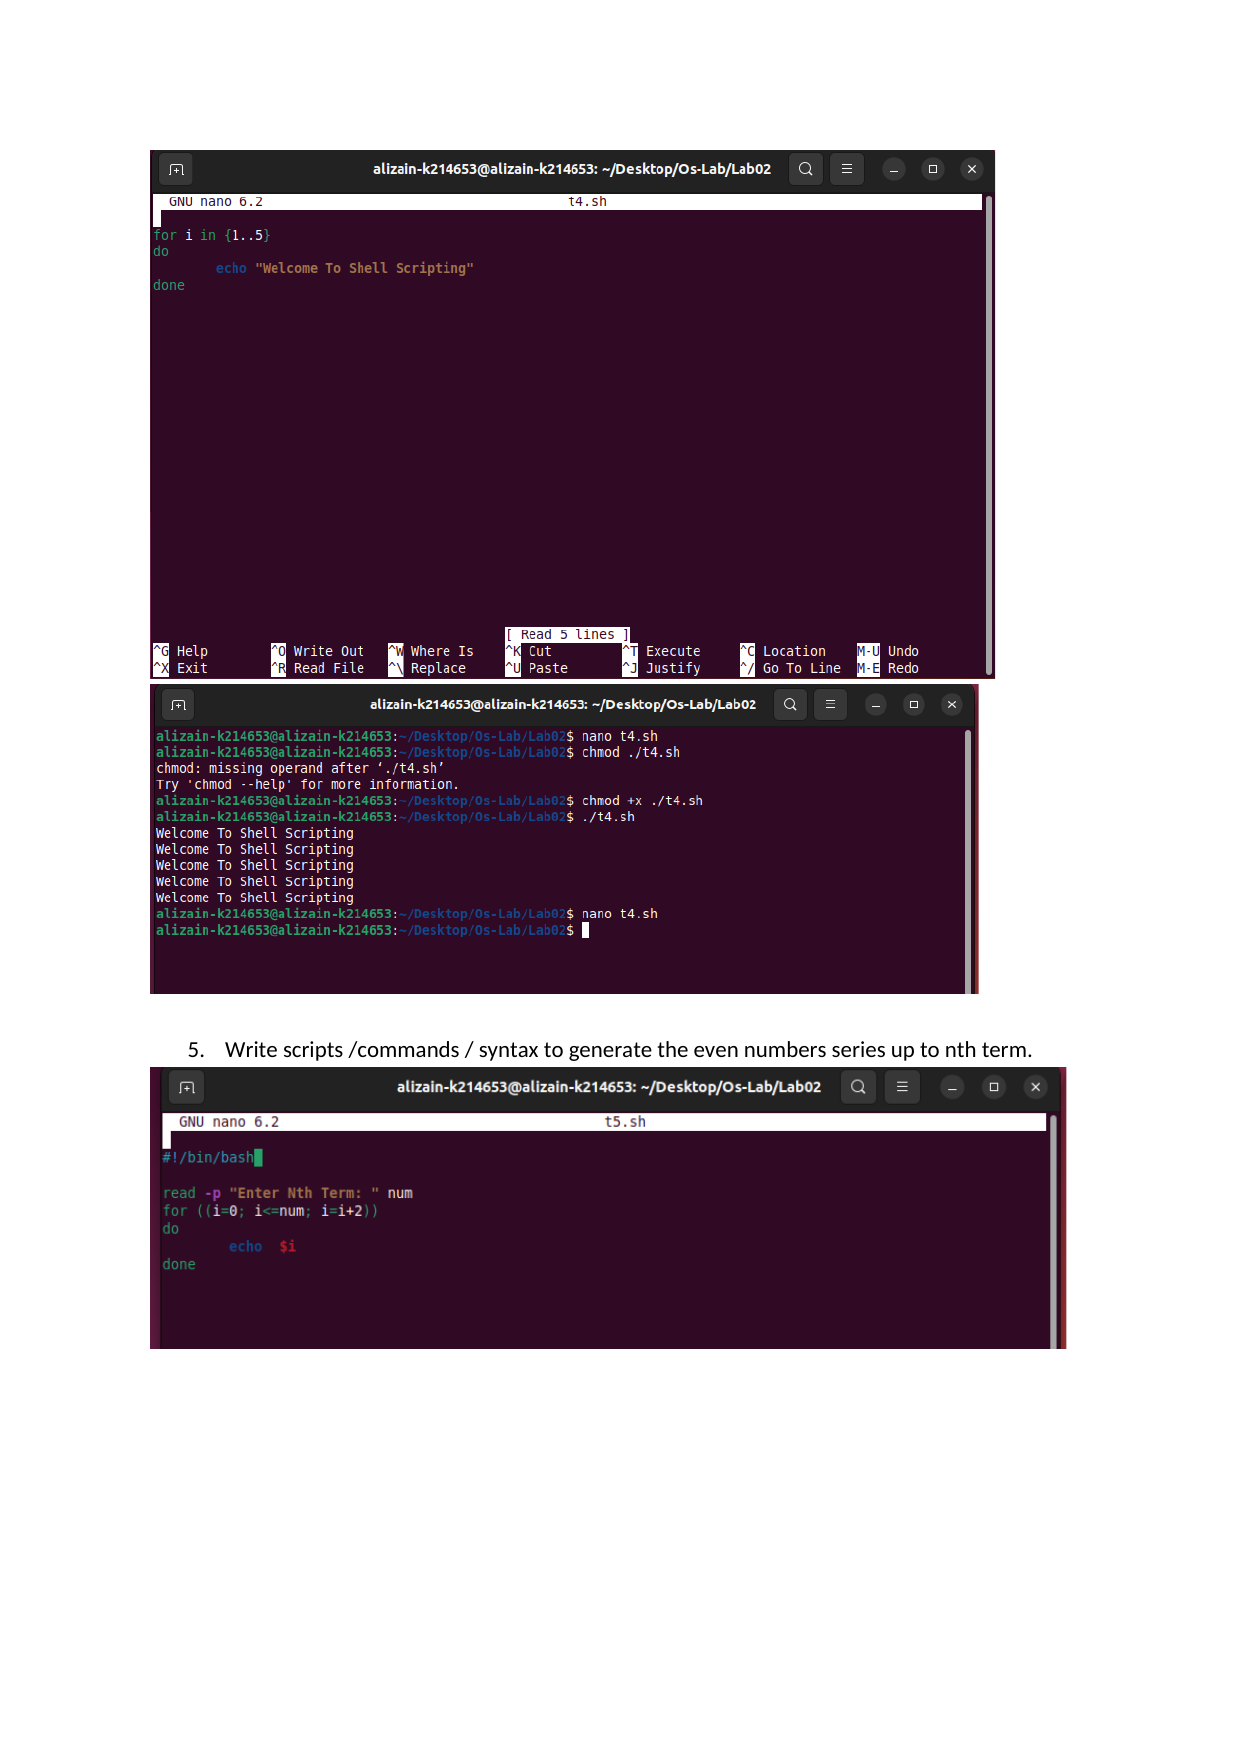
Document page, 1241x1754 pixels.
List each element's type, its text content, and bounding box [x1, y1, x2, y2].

list Write scripts /commands / syntax to generate the even numbers series up to nth term. [187, 1035, 1073, 1063]
picture [150, 1067, 1067, 1349]
picture [150, 150, 996, 679]
picture [150, 684, 979, 994]
